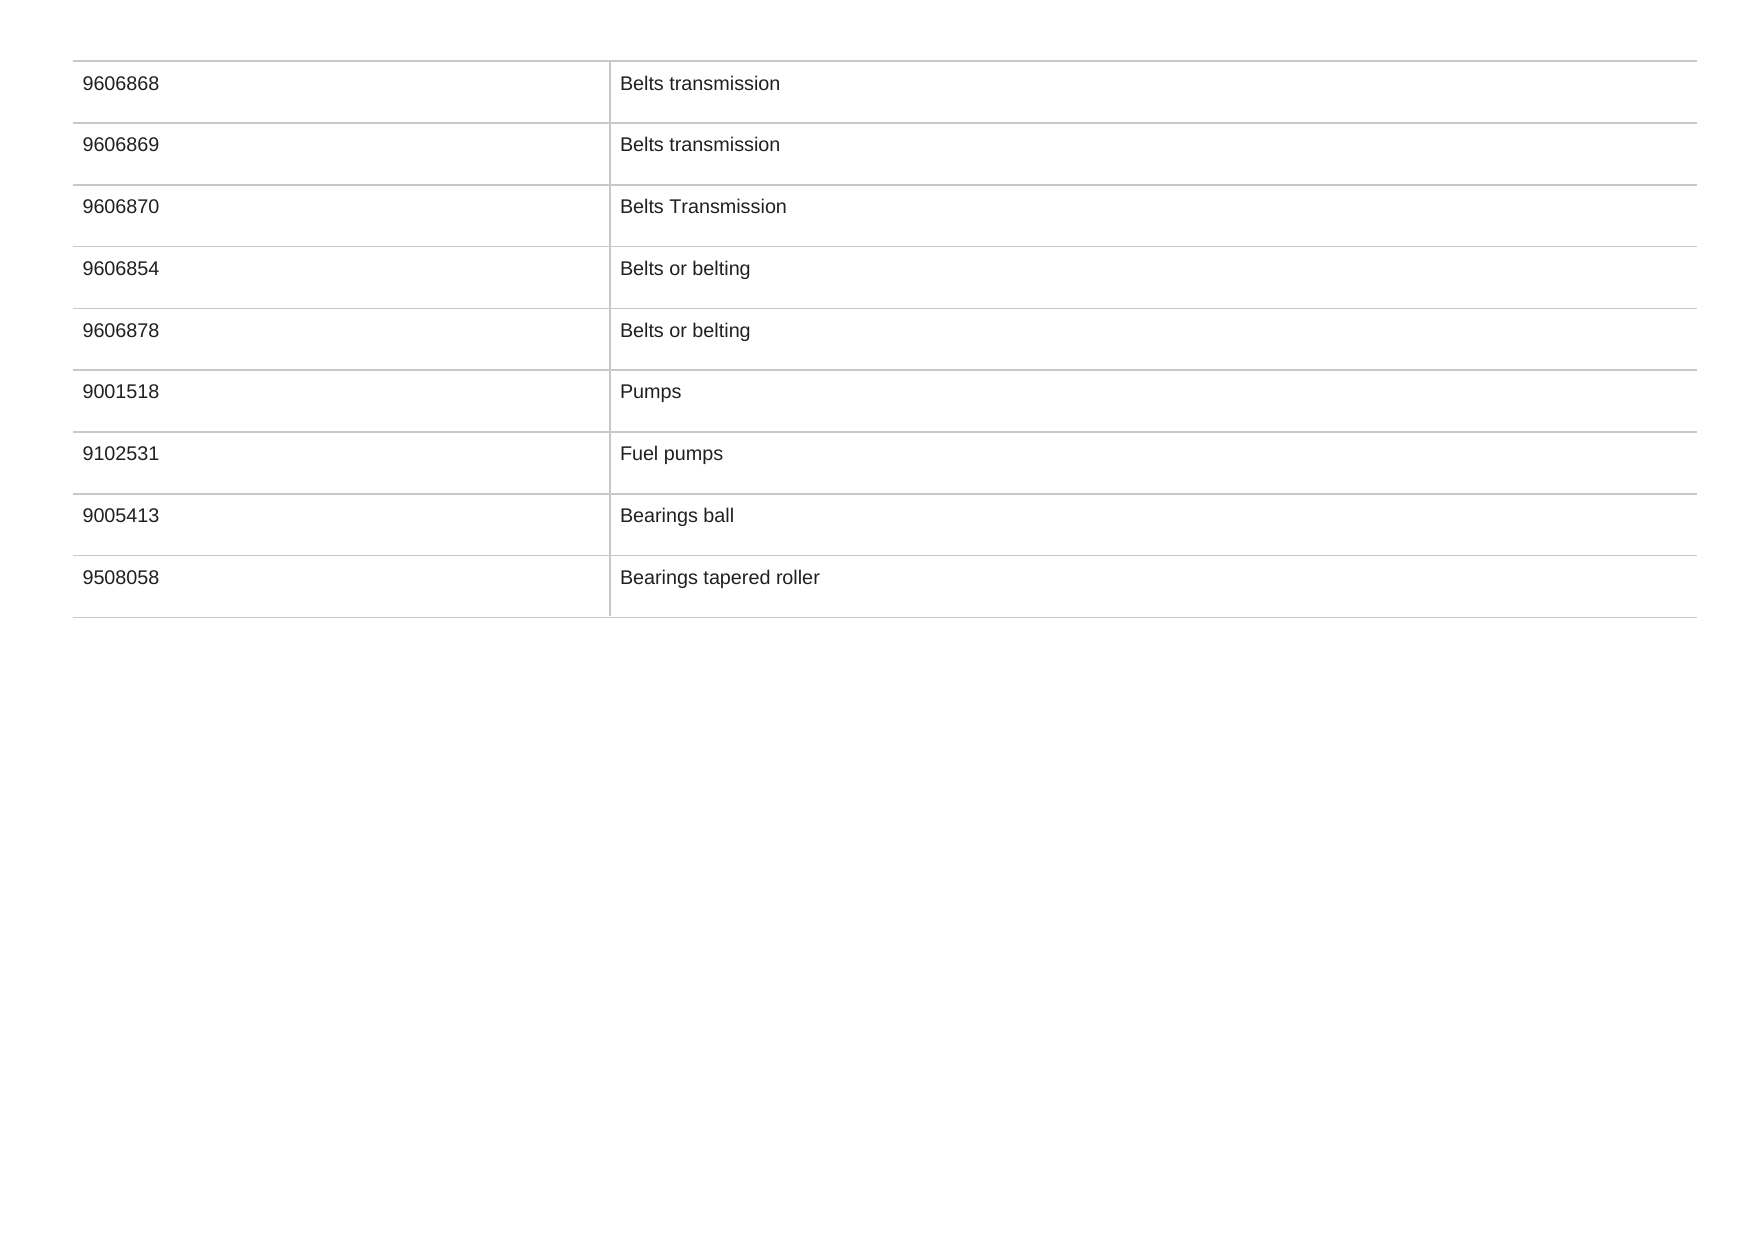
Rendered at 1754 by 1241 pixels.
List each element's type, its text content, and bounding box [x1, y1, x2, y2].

table_cell Fuel pumps [611, 433, 1697, 493]
table_cell Belts Transmission [611, 186, 1697, 246]
table_cell Bearings tapered roller [611, 556, 1697, 616]
table_cell 9005413 [73, 495, 609, 554]
table_cell 9606854 [73, 247, 609, 307]
table_cell Pumps [611, 371, 1697, 431]
table_cell Bearings ball [611, 495, 1697, 554]
table_cell 9102531 [73, 433, 609, 493]
table_cell 9606870 [73, 186, 609, 246]
table_cell Belts or belting [611, 309, 1697, 369]
table_cell 9508058 [73, 556, 609, 616]
table_header 9606868 [73, 62, 609, 122]
table_cell Belts or belting [611, 247, 1697, 307]
table_cell 9606878 [73, 309, 609, 369]
table_cell 9001518 [73, 371, 609, 431]
table_cell 9606869 [73, 124, 609, 184]
table_cell Belts transmission [611, 124, 1697, 184]
table_header Belts transmission [611, 62, 1697, 122]
